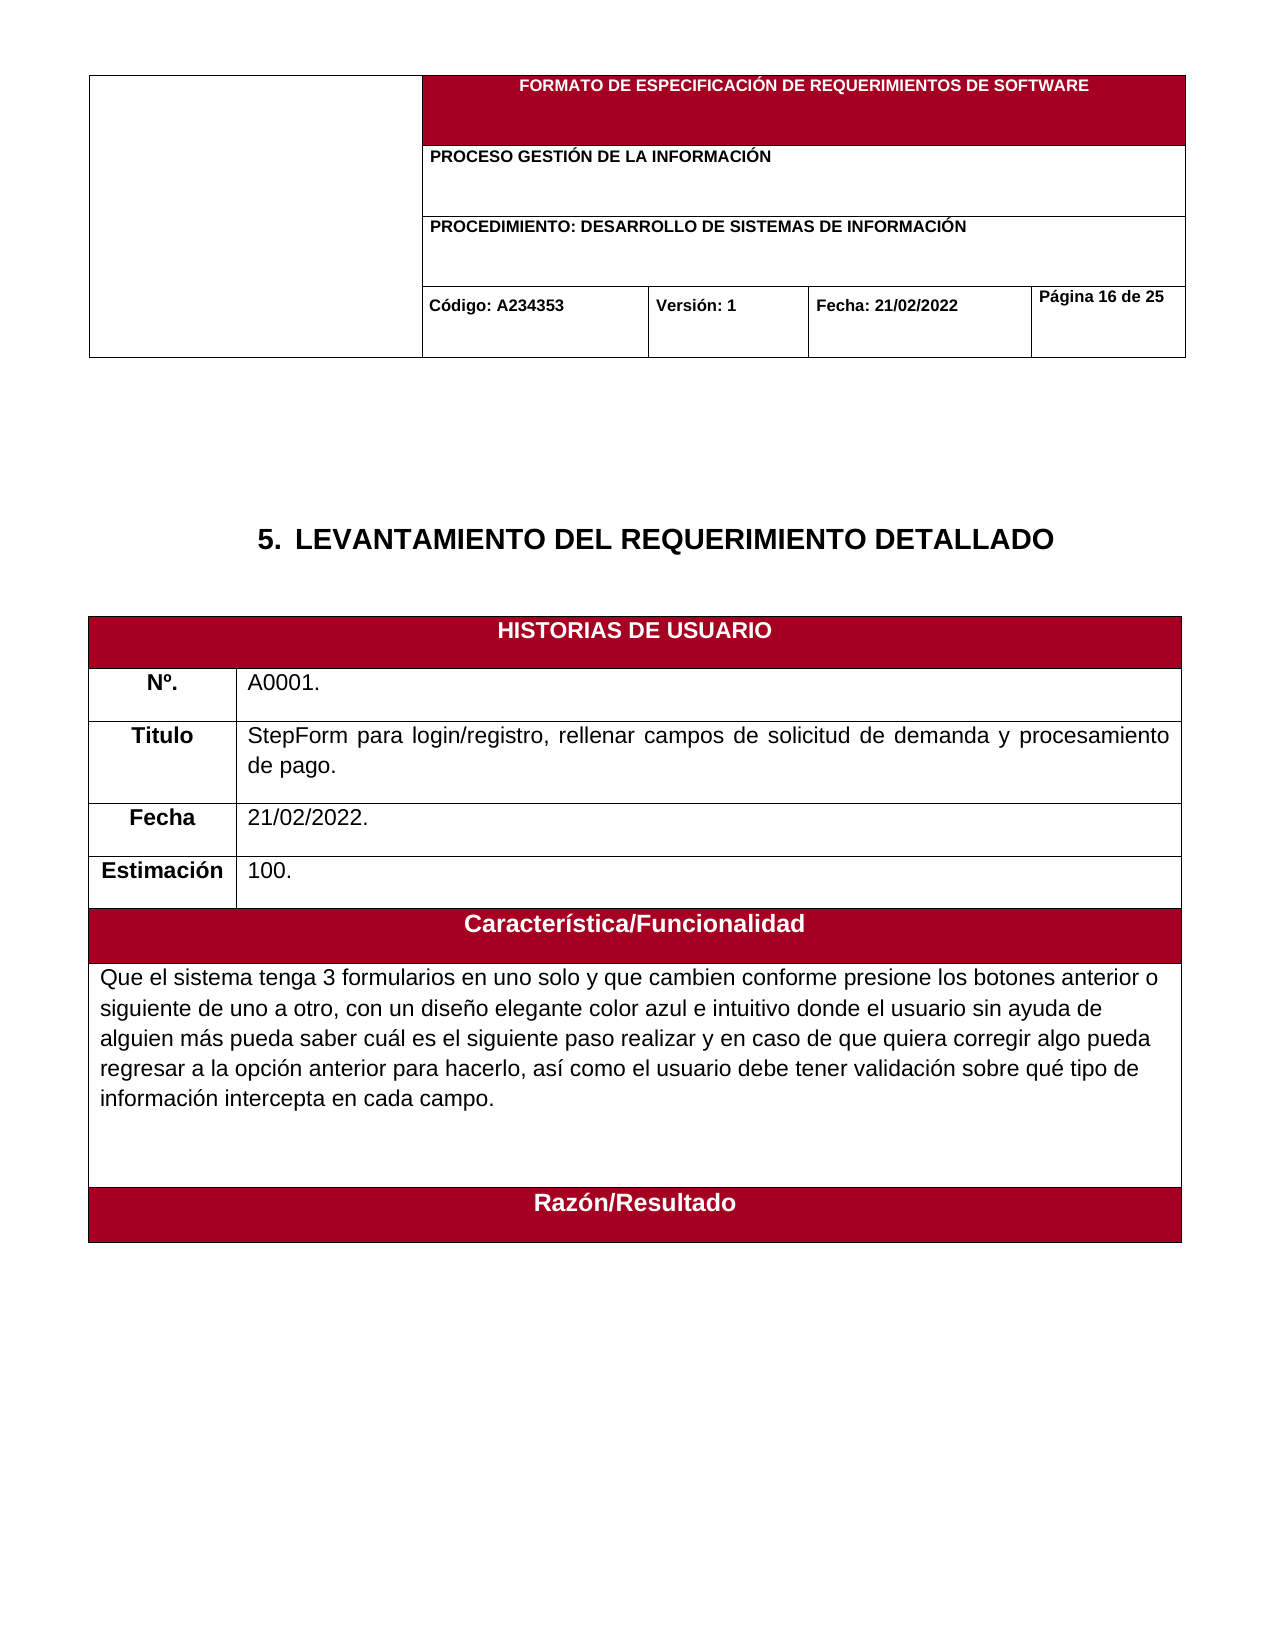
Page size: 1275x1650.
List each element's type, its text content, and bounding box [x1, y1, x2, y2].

table_cell Razón/Resultado [89, 1188, 1181, 1242]
subtitle LEVANTAMIENTO DEL REQUERIMIENTO DETALLADO [215, 522, 1098, 556]
table_cell Estimación [89, 857, 236, 908]
table_cell 21/02/2022. [237, 804, 1181, 856]
table_cell Titulo [89, 722, 236, 803]
table_cell Fecha [89, 804, 236, 856]
table_cell Característica/Funcionalidad [89, 909, 1181, 963]
table_header HISTORIAS DE USUARIO [89, 617, 1181, 668]
table_cell A0001. [237, 669, 1181, 721]
table_cell Nº. [89, 669, 236, 721]
table_cell 100. [237, 857, 1181, 908]
table_cell Que el sistema tenga 3 formularios en uno solo y que cambien conforme presione los botones anterior o siguiente de uno a otro, con un diseño elegante color azul e intuitivo donde el usuario sin ayuda de alguien más pueda saber cuál es el siguiente paso realizar y en caso de que quiera corregir algo pueda regresar a la opción anterior para hacerlo, así como el usuario debe tener validación sobre qué tipo de información intercepta en cada campo. [89, 964, 1181, 1187]
table_cell StepForm para login/registro, rellenar campos de solicitud de demanda y procesamiento de pago. [237, 722, 1181, 803]
